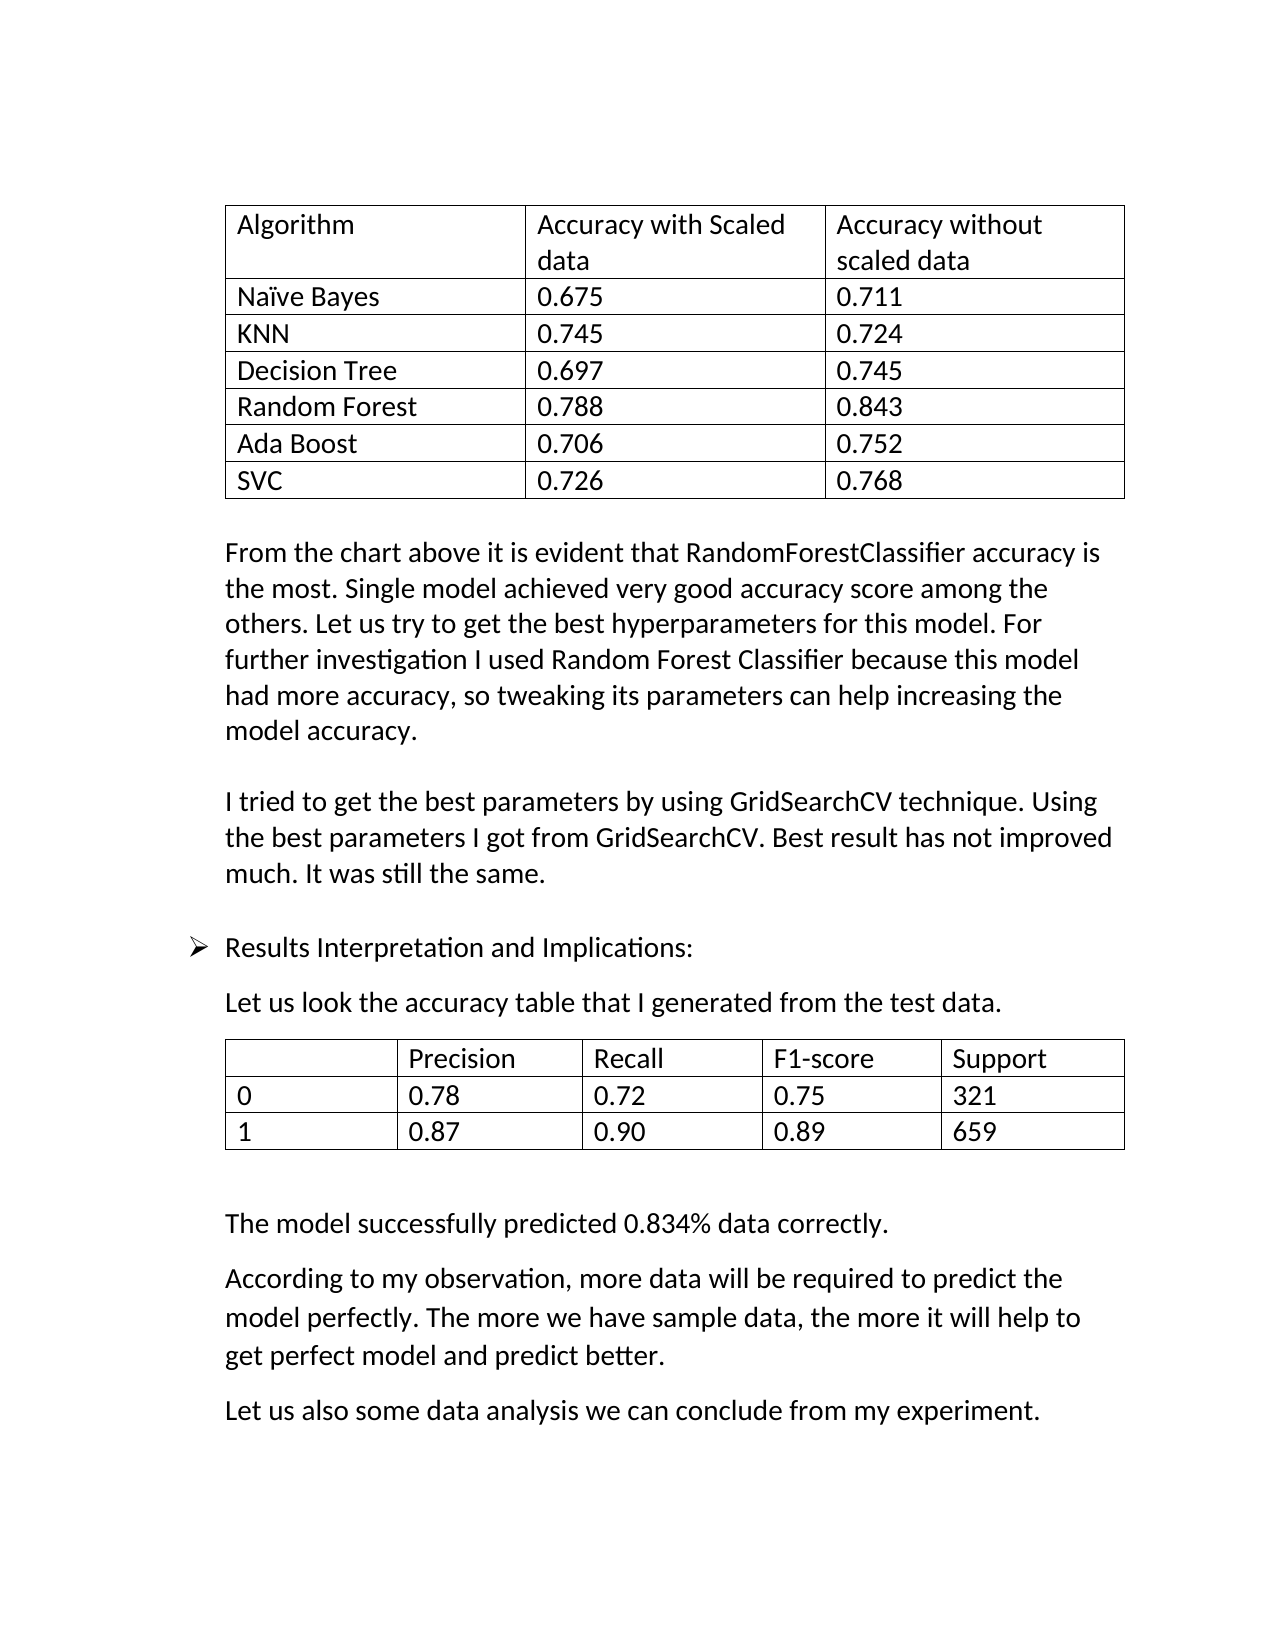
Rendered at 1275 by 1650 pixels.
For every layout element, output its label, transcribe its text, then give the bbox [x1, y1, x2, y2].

table_cell 0.843 [826, 389, 1124, 424]
text the best parameters I got from GridSearchCV. Best result has not improved much. It was still the same. [225, 819, 1125, 890]
text Let us look the accuracy table that I generated from the test data. [225, 984, 1125, 1019]
table_cell 321 [942, 1077, 1124, 1112]
table_cell 1 [226, 1113, 397, 1149]
table_header Precision [398, 1040, 582, 1076]
table_header Accuracy without scaled data [826, 206, 1124, 277]
table_header [226, 1040, 397, 1076]
table_cell 0.72 [583, 1077, 762, 1112]
table_cell 0.752 [826, 425, 1124, 461]
table_cell 0 [226, 1077, 397, 1112]
table_cell 0.768 [826, 462, 1124, 497]
table_cell 659 [942, 1113, 1124, 1149]
table_cell 0.87 [398, 1113, 582, 1149]
text Let us also some data analysis we can conclude from my experiment. [225, 1392, 1125, 1428]
table_header Accuracy with Scaled data [526, 206, 825, 277]
text I tried to get the best parameters by using GridSearchCV technique. Using [225, 783, 1125, 819]
table_cell Random Forest [226, 389, 525, 424]
table_cell 0.78 [398, 1077, 582, 1112]
text The model successfully predicted 0.834% data correctly. [225, 1205, 1125, 1241]
list Results Interpretation and Implications: [187, 929, 1125, 964]
table_cell 0.745 [526, 315, 825, 351]
table_cell 0.706 [526, 425, 825, 461]
table_cell KNN [226, 315, 525, 351]
table_cell 0.724 [826, 315, 1124, 351]
table_header Algorithm [226, 206, 525, 277]
table_cell 0.697 [526, 352, 825, 387]
table_cell 0.745 [826, 352, 1124, 387]
table_cell 0.675 [526, 279, 825, 314]
table_cell Decision Tree [226, 352, 525, 387]
table_cell 0.75 [763, 1077, 941, 1112]
table_cell SVC [226, 462, 525, 497]
table_cell 0.89 [763, 1113, 941, 1149]
table_cell 0.711 [826, 279, 1124, 314]
table_cell 0.90 [583, 1113, 762, 1149]
table_cell 0.726 [526, 462, 825, 497]
text According to my observation, more data will be required to predict the model perfectly. The more we have sample data, the more it will help to get perfect model and predict better. [225, 1260, 1125, 1373]
table_header F1-score [763, 1040, 941, 1076]
table_header Recall [583, 1040, 762, 1076]
table_cell Ada Boost [226, 425, 525, 461]
table_header Support [942, 1040, 1124, 1076]
text From the chart above it is evident that RandomForestClassifier accuracy is the most. Single model achieved very good accuracy score among the others. Let us try to get the best hyperparameters for this model. For further investigation I used Random Forest Classifier because this model had more accuracy, so tweaking its parameters can help increasing the model accuracy. [225, 534, 1125, 748]
table_cell Naïve Bayes [226, 279, 525, 314]
table_cell 0.788 [526, 389, 825, 424]
